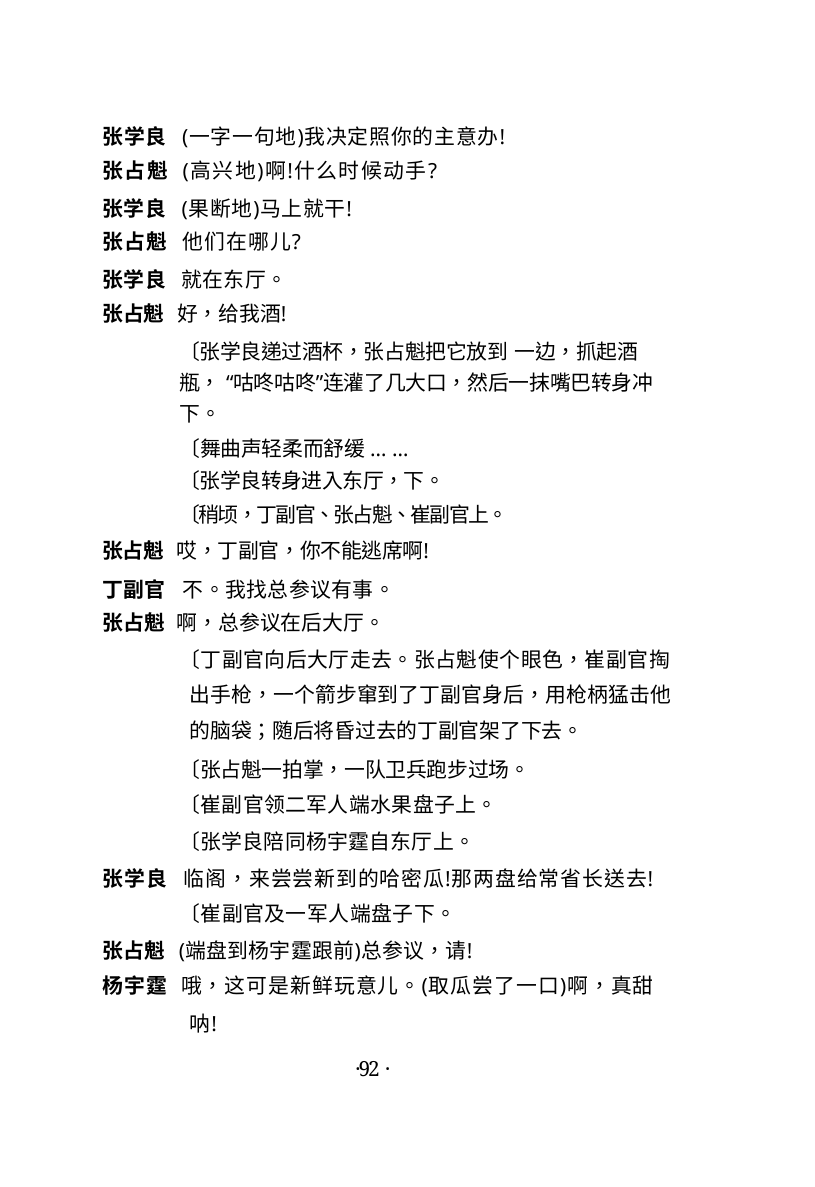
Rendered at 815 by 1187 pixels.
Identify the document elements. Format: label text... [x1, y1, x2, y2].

text 丁副官 不。我找总参议有事。 张占魁 啊，总参议在后大厅。 [102, 575, 401, 637]
text 〔张学良递过酒杯，张占魁把它放到 一边，抓起酒瓶， “咕咚咕咚”连灌了几大口，然后一抹嘴巴转身冲下。 [179, 337, 678, 428]
text 张学良 临阁，来尝尝新到的哈密瓜!那两盘给常省长送去! 〔崔副官及一军人端盘子下。 [102, 864, 669, 927]
text 〔张学良陪同杨宇霆自东厅上。 [179, 828, 692, 854]
text 〔舞曲声轻柔而舒缓 … … 〔张学良转身进入东厅，下。 [179, 434, 445, 495]
text 〔丁副官向后大厅走去。张占魁使个眼色，崔副官掏 出手枪，一个箭步窜到了丁副官身后，用枪柄猛击他 的脑袋；随后将昏过去的丁副官架了下去。 [179, 645, 671, 745]
text 〔张占魁一拍掌，一队卫兵跑步过场。 〔崔副官领二军人端水果盘子上。 [179, 755, 531, 819]
text 张学良 就在东厅。 张占魁 好，给我酒! [102, 265, 297, 327]
text 杨宇霆 哦，这可是新鲜玩意儿。(取瓜尝了一口)啊，真甜 [102, 973, 692, 999]
text 〔稍顷，丁副官、张占魁、崔副官上。 张占魁 哎，丁副官，你不能逃席啊! [102, 500, 508, 565]
text 呐! [189, 1009, 692, 1037]
text 张占魁 (端盘到杨宇霆跟前)总参议，请! [102, 938, 692, 963]
text 张学良 (果断地)马上就干! 张占魁 他们在哪儿? [102, 194, 372, 256]
text 张学良 (一字一句地)我决定照你的主意办! 张占魁 (高兴地)啊!什么时候动手? [102, 122, 525, 185]
